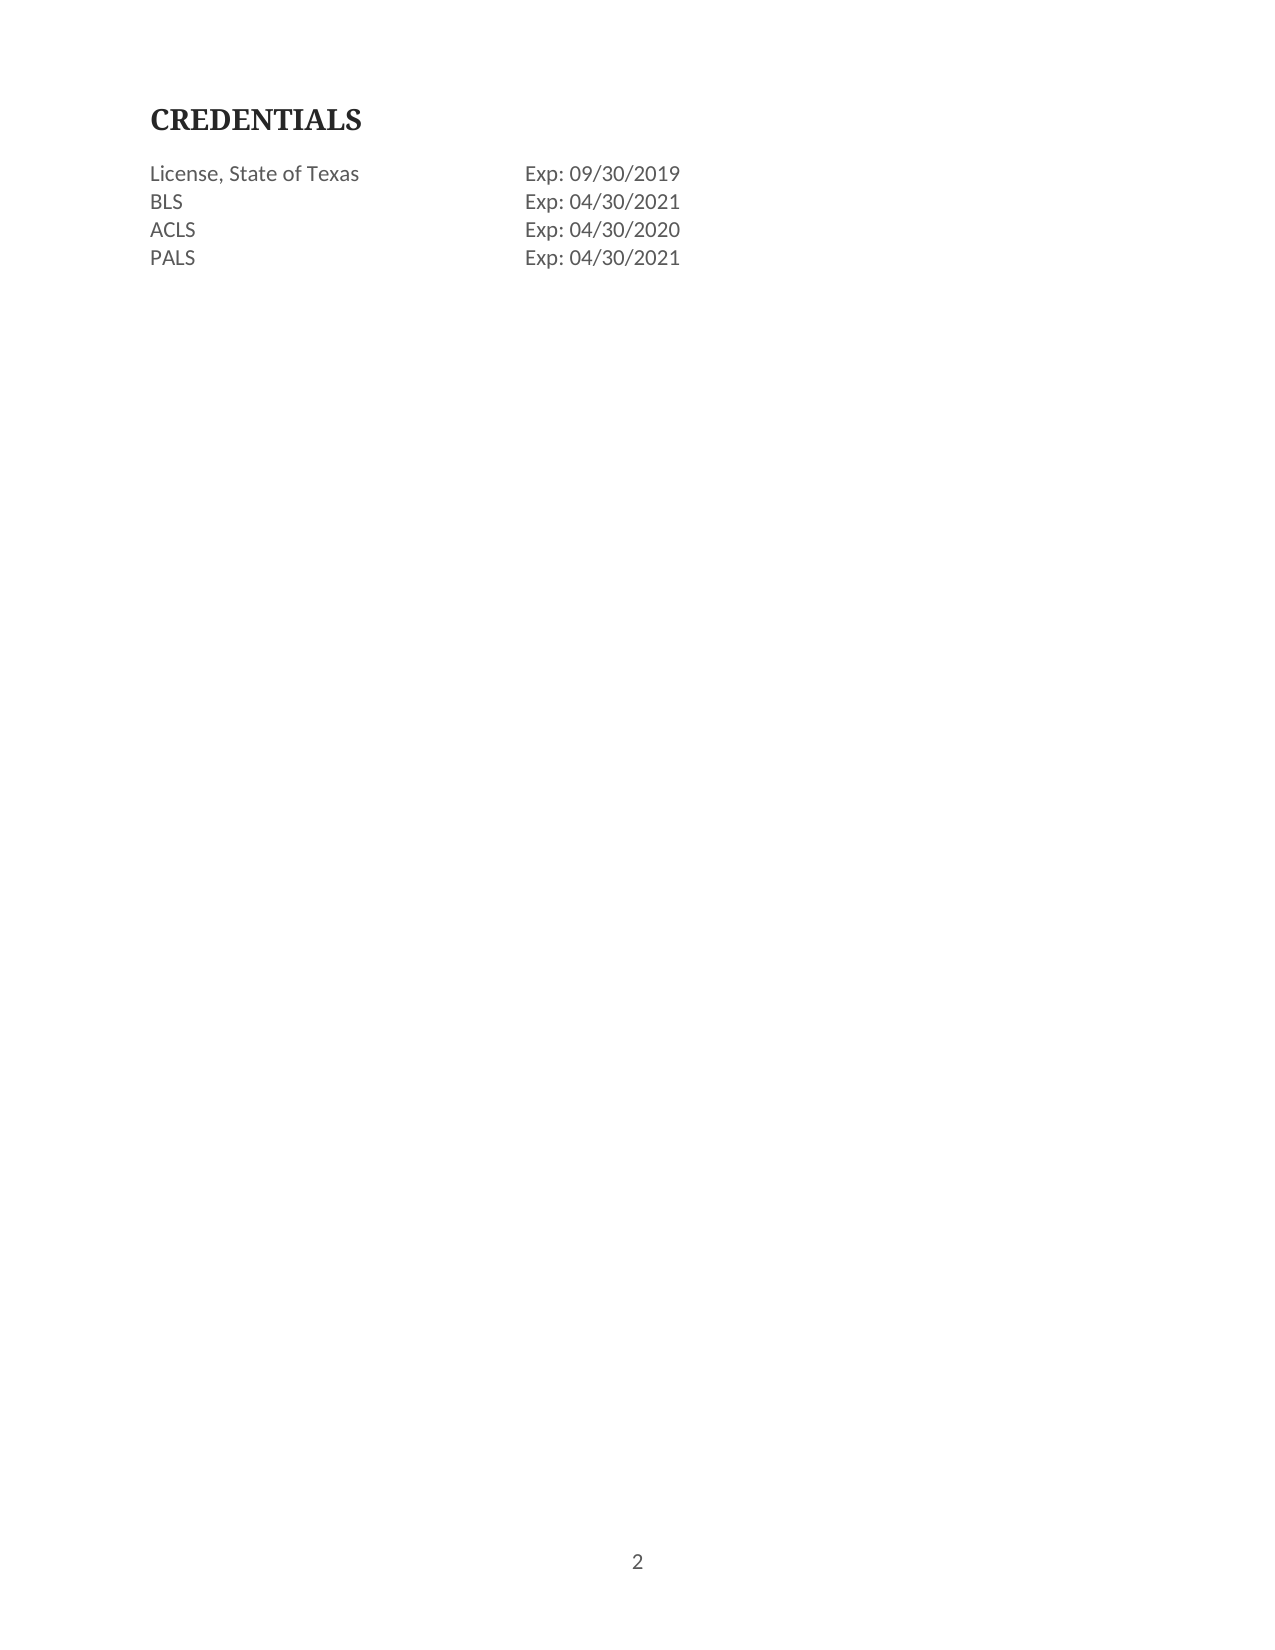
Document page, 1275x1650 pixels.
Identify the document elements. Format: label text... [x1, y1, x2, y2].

text PALS Exp: 04/30/2021 [150, 243, 1125, 272]
text License, State of Texas Exp: 09/30/2019 [150, 159, 1125, 187]
subtitle Credentials [150, 99, 1125, 139]
text BLS Exp: 04/30/2021 [150, 187, 1125, 216]
text ACLS Exp: 04/30/2020 [150, 216, 1125, 243]
